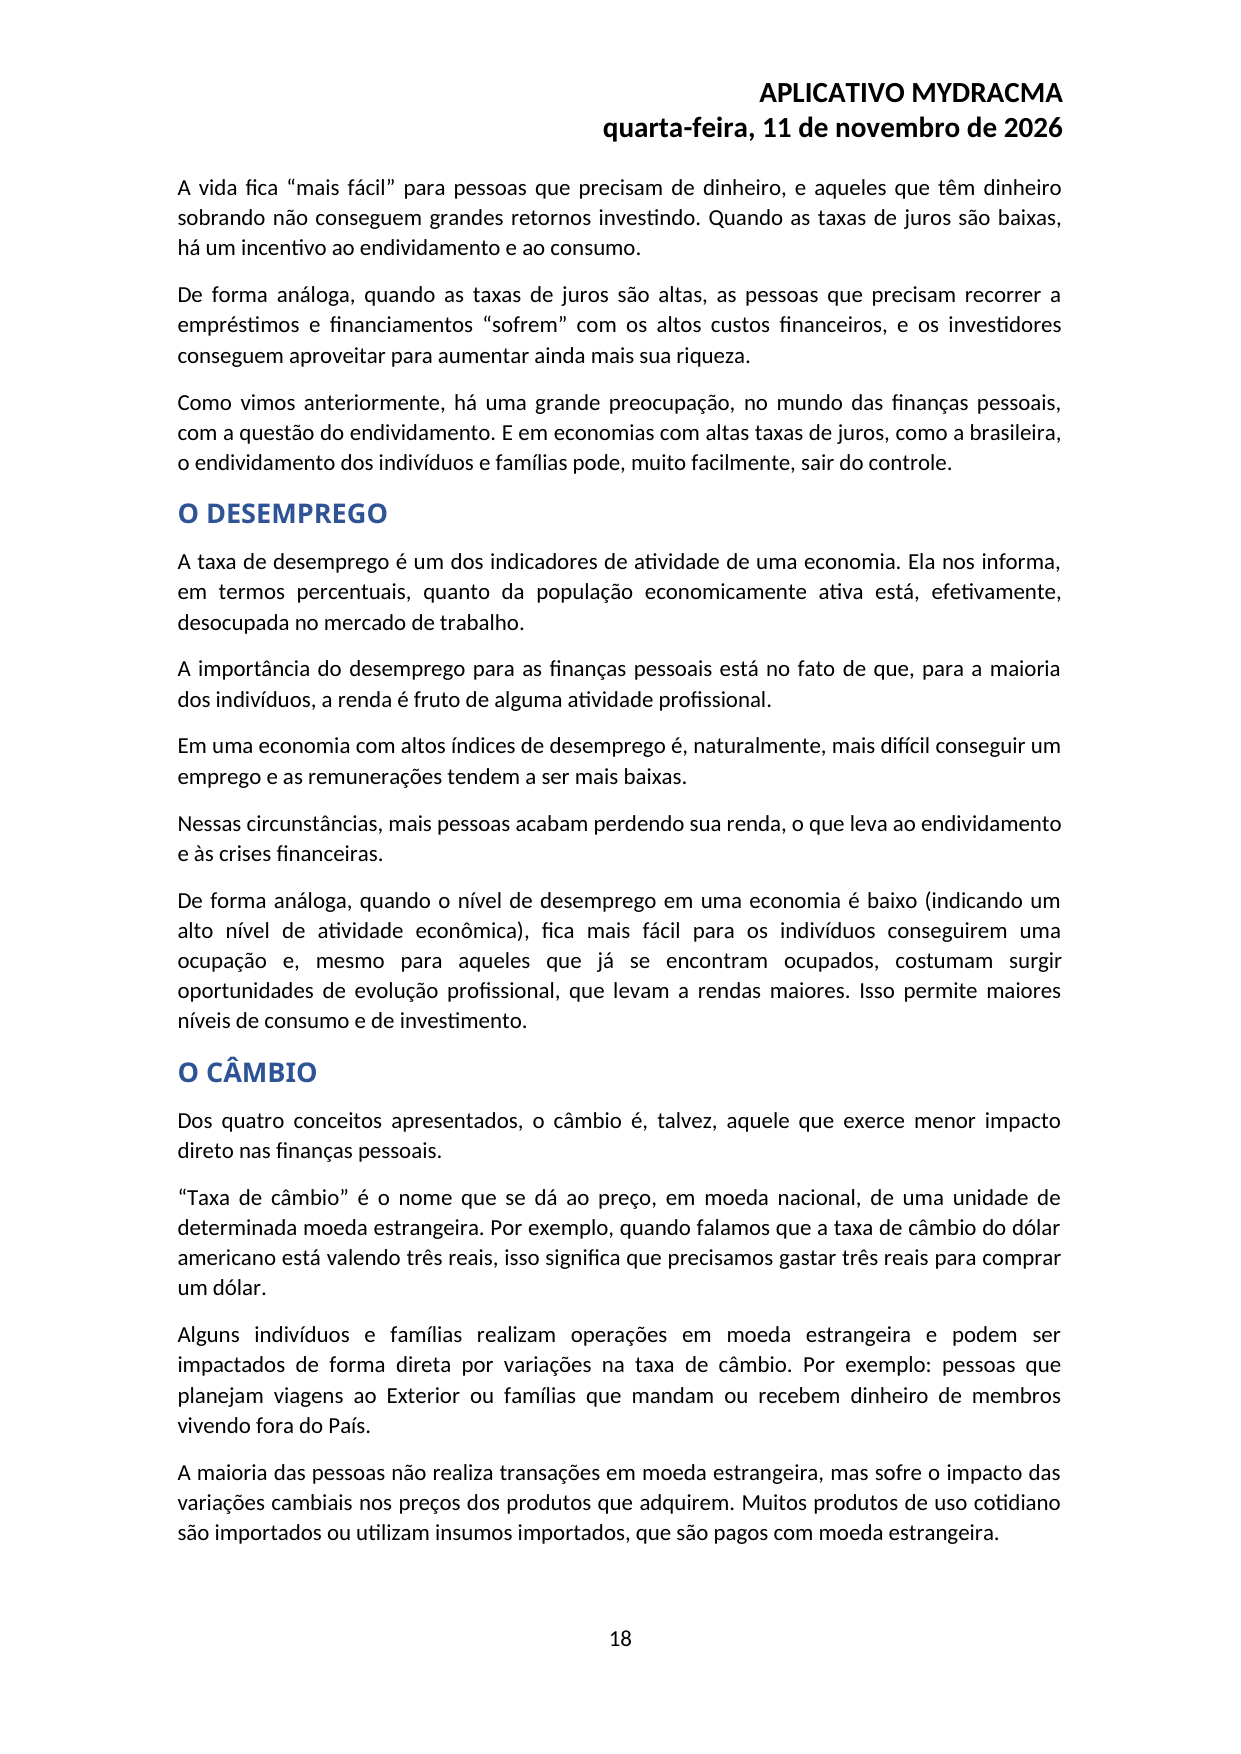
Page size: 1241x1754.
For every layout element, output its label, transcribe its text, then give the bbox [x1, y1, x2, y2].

text Como vimos anteriormente, há uma grande preocupação, no mundo das finanças pessoais, com a questão do endividamento. E em economias com altas taxas de juros, como a brasileira, o endividamento dos indivíduos e famílias pode, muito facilmente, sair do controle. [177, 388, 1063, 476]
text De forma análoga, quando o nível de desemprego em uma economia é baixo (indicando um alto nível de atividade econômica), fica mais fácil para os indivíduos conseguirem uma ocupação e, mesmo para aqueles que já se encontram ocupados, costumam surgir oportunidades de evolução profissional, que levam a rendas maiores. Isso permite maiores níveis de consumo e de investimento. [177, 886, 1063, 1034]
text A maioria das pessoas não realiza transações em moeda estrangeira, mas sofre o impacto das variações cambiais nos preços dos produtos que adquirem. Muitos produtos de uso cotidiano são importados ou utilizam insumos importados, que são pagos com moeda estrangeira. [177, 1458, 1063, 1546]
subtitle O DESEMPREGO [177, 495, 1063, 532]
text Nessas circunstâncias, mais pessoas acabam perdendo sua renda, o que leva ao endividamento e às crises financeiras. [177, 809, 1063, 867]
text Dos quatro conceitos apresentados, o câmbio é, talvez, aquele que exerce menor impacto direto nas finanças pessoais. [177, 1106, 1063, 1164]
text A taxa de desemprego é um dos indicadores de atividade de uma economia. Ela nos informa, em termos percentuais, quanto da população economicamente ativa está, efetivamente, desocupada no mercado de trabalho. [177, 547, 1063, 636]
text Em uma economia com altos índices de desemprego é, naturalmente, mais difícil conseguir um emprego e as remunerações tendem a ser mais baixas. [177, 732, 1063, 790]
text “Taxa de câmbio” é o nome que se dá ao preço, em moeda nacional, de uma unidade de determinada moeda estrangeira. Por exemplo, quando falamos que a taxa de câmbio do dólar americano está valendo três reais, isso significa que precisamos gastar três reais para comprar um dólar. [177, 1183, 1063, 1301]
text A vida fica “mais fácil” para pessoas que precisam de dinheiro, e aqueles que têm dinheiro sobrando não conseguem grandes retornos investindo. Quando as taxas de juros são baixas, há um incentivo ao endividamento e ao consumo. [177, 173, 1063, 261]
text De forma análoga, quando as taxas de juros são altas, as pessoas que precisam recorrer a empréstimos e financiamentos “sofrem” com os altos custos financeiros, e os investidores conseguem aproveitar para aumentar ainda mais sua riqueza. [177, 280, 1063, 369]
text Alguns indivíduos e famílias realizam operações em moeda estrangeira e podem ser impactados de forma direta por variações na taxa de câmbio. Por exemplo: pessoas que planejam viagens ao Exterior ou famílias que mandam ou recebem dinheiro de membros vivendo fora do País. [177, 1320, 1063, 1439]
subtitle O CÂMBIO [177, 1053, 1063, 1090]
text A importância do desemprego para as finanças pessoais está no fato de que, para a maioria dos indivíduos, a renda é fruto de alguma atividade profissional. [177, 654, 1063, 713]
